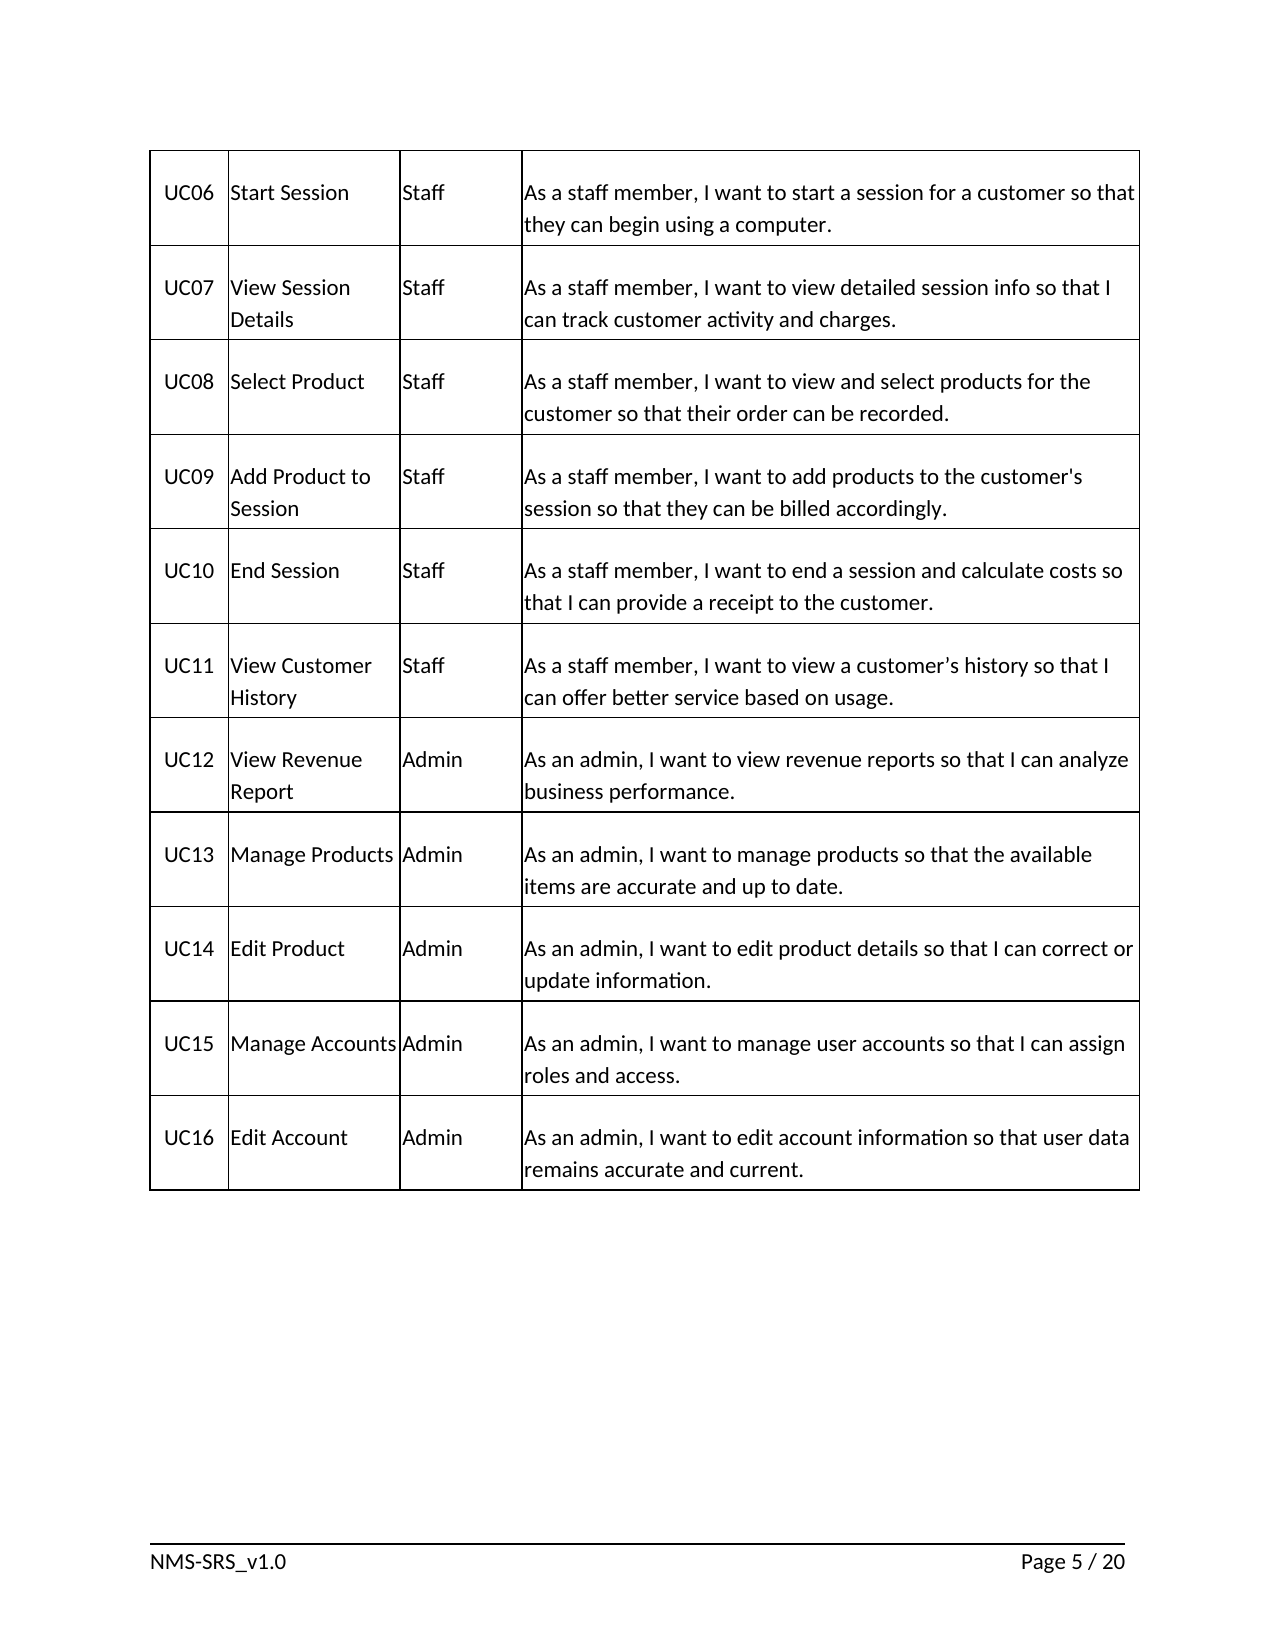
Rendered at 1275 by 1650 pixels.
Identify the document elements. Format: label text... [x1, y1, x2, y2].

table_cell As an admin, I want to edit product details so that I can correct or update information. [523, 907, 1139, 1000]
table_cell Admin [401, 1096, 521, 1189]
table_cell As an admin, I want to edit account information so that user data remains accurate and current. [523, 1096, 1139, 1189]
table_cell Staff [401, 529, 521, 622]
table_cell As a staff member, I want to view a customer’s history so that I can offer better service based on usage. [523, 624, 1139, 717]
table_cell UC11 [151, 624, 228, 717]
table_cell As a staff member, I want to end a session and calculate costs so that I can provide a receipt to the customer. [523, 529, 1139, 622]
table_cell View Session Details [229, 246, 399, 339]
table_cell Admin [401, 813, 521, 906]
table_cell Staff [401, 624, 521, 717]
table_cell UC06 [151, 151, 228, 244]
table_cell UC09 [151, 435, 228, 528]
table_cell Admin [401, 1002, 521, 1095]
table_cell UC15 [151, 1002, 228, 1095]
table_cell Admin [401, 718, 521, 811]
table_cell End Session [229, 529, 399, 622]
table_cell Manage Accounts [229, 1002, 399, 1095]
table_cell UC07 [151, 246, 228, 339]
table_cell Start Session [229, 151, 399, 244]
table_cell UC12 [151, 718, 228, 811]
table_cell Admin [401, 907, 521, 1000]
table_cell UC14 [151, 907, 228, 1000]
table_cell As an admin, I want to manage user accounts so that I can assign roles and access. [523, 1002, 1139, 1095]
table_cell Manage Products [229, 813, 399, 906]
table_cell Staff [401, 340, 521, 433]
table_cell Select Product [229, 340, 399, 433]
table_cell UC10 [151, 529, 228, 622]
table_cell As an admin, I want to manage products so that the available items are accurate and up to date. [523, 813, 1139, 906]
table_cell UC16 [151, 1096, 228, 1189]
table_cell Staff [401, 435, 521, 528]
table_cell As a staff member, I want to add products to the customer's session so that they can be billed accordingly. [523, 435, 1139, 528]
table_cell As a staff member, I want to view and select products for the customer so that their order can be recorded. [523, 340, 1139, 433]
table_cell As a staff member, I want to start a session for a customer so that they can begin using a computer. [523, 151, 1139, 244]
table_cell UC08 [151, 340, 228, 433]
table_cell View Revenue Report [229, 718, 399, 811]
table_cell Staff [401, 151, 521, 244]
table_cell UC13 [151, 813, 228, 906]
table_cell As an admin, I want to view revenue reports so that I can analyze business performance. [523, 718, 1139, 811]
table_cell Edit Account [229, 1096, 399, 1189]
table_cell As a staff member, I want to view detailed session info so that I can track customer activity and charges. [523, 246, 1139, 339]
table_cell Staff [401, 246, 521, 339]
table_cell Edit Product [229, 907, 399, 1000]
table_cell View Customer History [229, 624, 399, 717]
table_cell Add Product to Session [229, 435, 399, 528]
